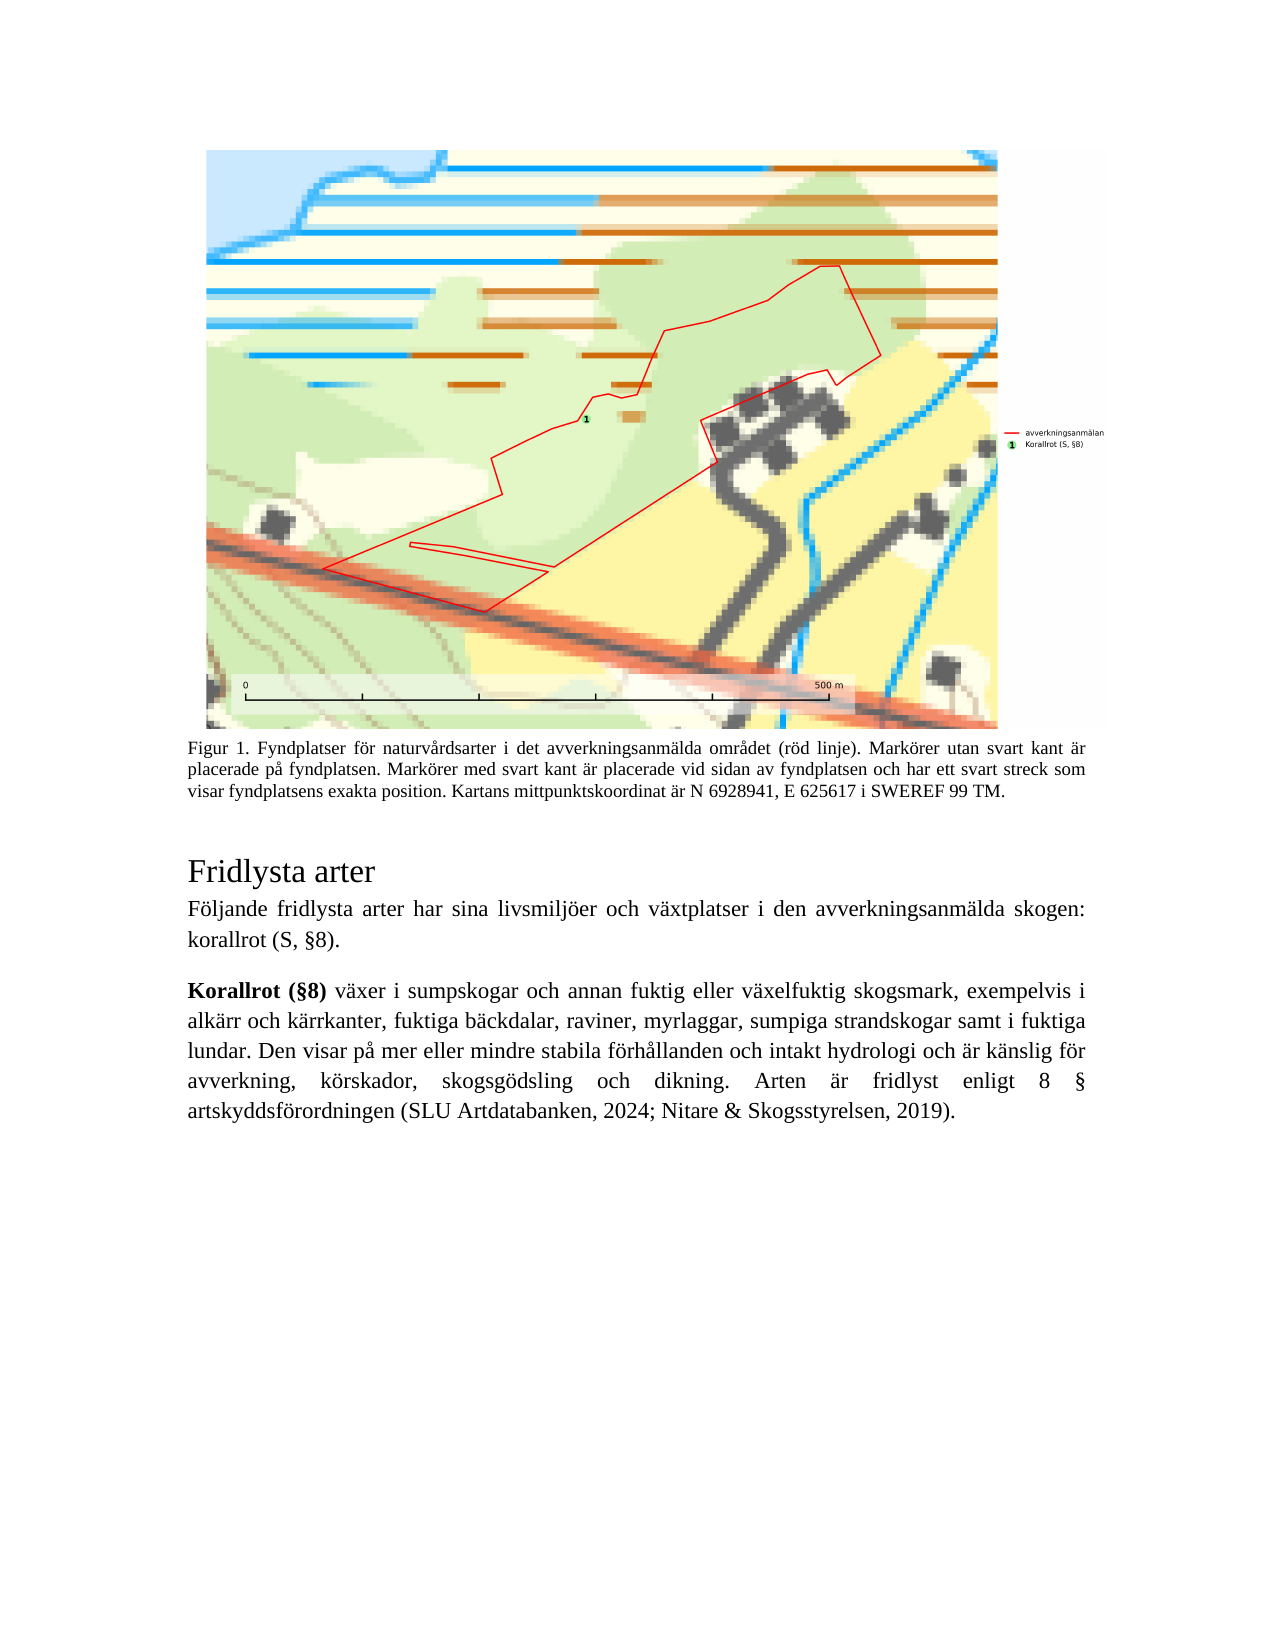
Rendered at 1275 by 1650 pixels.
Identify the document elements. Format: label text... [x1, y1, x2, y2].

text Korallrot (§8) växer i sumpskogar och annan fuktig eller växelfuktig skogsmark, exempelvis i alkärr och kärrkanter, fuktiga bäckdalar, raviner, myrlaggar, sumpiga strandskogar samt i fuktiga lundar. Den visar på mer eller mindre stabila förhållanden och intakt hydrologi och är känslig för avverkning, körskador, skogsgödsling och dikning. Arten är fridlyst enligt 8 § artskyddsförordningen (SLU Artdatabanken, 2024; Nitare & Skogsstyrelsen, 2019). [187, 977, 1087, 1124]
subtitle Fridlysta arter [187, 851, 1087, 890]
picture [206, 150, 1107, 729]
text Figur 1. Fyndplatser för naturvårdsarter i det avverkningsanmälda området (röd linje). Markörer utan svart kant är placerade på fyndplatsen. Markörer med svart kant är placerade vid sidan av fyndplatsen och har ett svart streck som visar fyndplatsens exakta position. Kartans mittpunktskoordinat är N 6928941, E 625617 i SWEREF 99 TM. [187, 737, 1087, 801]
text Följande fridlysta arter har sina livsmiljöer och växtplatser i den avverkningsanmälda skogen: korallrot (S, §8). [187, 896, 1087, 952]
